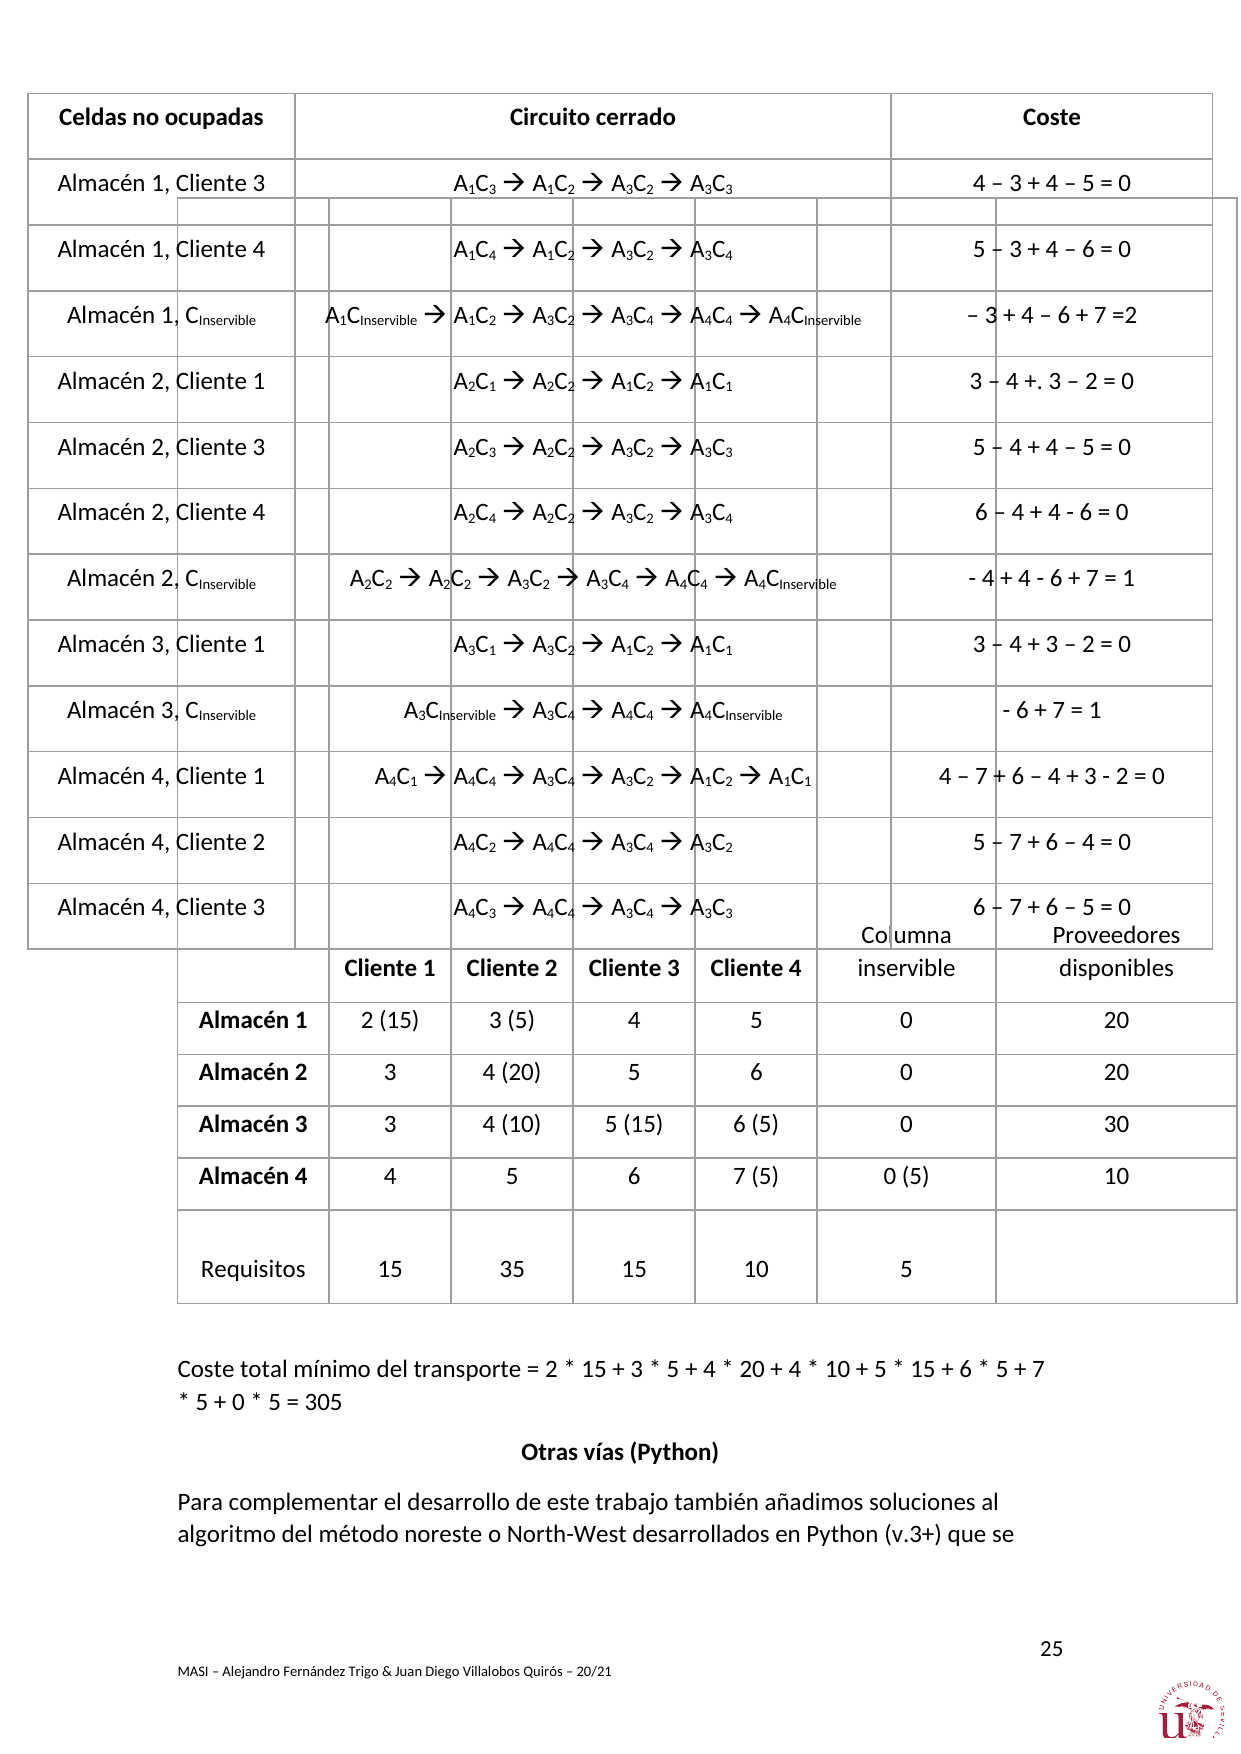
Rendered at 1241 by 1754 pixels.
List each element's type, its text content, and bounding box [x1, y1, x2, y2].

table_header Cliente 4 [696, 950, 816, 1002]
table_cell Almacén 3, Cliente 1 [29, 621, 294, 685]
table_cell 5 – 7 + 6 – 4 = 0 [892, 818, 1212, 882]
table_cell 20 [997, 1003, 1236, 1053]
table_cell [997, 1211, 1236, 1302]
table_cell 5 [452, 1159, 572, 1209]
text Coste total mínimo del transporte = 2 * 15 + 3 * 5 + 4 * 20 + 4 * 10 + 5 * 15 + 6 * 5 + 7 * 5 + 0 * 5 = 305 [177, 1354, 1063, 1417]
table_cell Almacén 1, CInservible [29, 292, 294, 356]
table_cell 6 – 4 + 4 - 6 = 0 [892, 489, 1212, 553]
table_cell 5 [574, 1055, 694, 1105]
table_cell 0 [818, 1107, 995, 1157]
table_cell 5 [818, 1211, 995, 1302]
table_cell A3CInservible A3C4 A4C4 A4CInservible [296, 687, 890, 751]
table_cell Almacén 2, Cliente 1 [29, 357, 294, 422]
table_cell Almacén 3 [178, 1107, 328, 1157]
table_cell 3 (5) [452, 1003, 572, 1053]
table_cell Almacén 4, Cliente 3 [29, 884, 294, 948]
table_cell 7 (5) [696, 1159, 816, 1209]
table_cell 3 [330, 1107, 450, 1157]
table_cell 3 – 4 + 3 – 2 = 0 [892, 621, 1212, 685]
table_cell 5 [696, 1003, 816, 1053]
table_cell Almacén 1, Cliente 4 [29, 226, 294, 290]
table_cell 0 [818, 1003, 995, 1053]
table_cell 4 [574, 1003, 694, 1053]
table_cell A4C2 A4C4 A3C4 A3C2 [296, 818, 890, 882]
table_cell 0 [818, 1055, 995, 1105]
table_cell 15 [330, 1211, 450, 1302]
table_cell A4C1 A4C4 A3C4 A3C2 A1C2 A1C1 [296, 752, 890, 817]
table_cell 0 (5) [818, 1159, 995, 1209]
table_cell A4C3 A4C4 A3C4 A3C3 [296, 884, 890, 948]
table_cell 4 [330, 1159, 450, 1209]
table_cell 20 [997, 1055, 1236, 1105]
table_cell 5 – 4 + 4 – 5 = 0 [892, 423, 1212, 487]
table_cell Requisitos [178, 1211, 328, 1302]
table_cell 2 (15) [330, 1003, 450, 1053]
table_cell 4 – 3 + 4 – 5 = 0 [892, 160, 1212, 224]
table_cell Almacén 2, CInservible [29, 555, 294, 619]
table_cell 4 (20) [452, 1055, 572, 1105]
table_cell 6 – 7 + 6 – 5 = 0 [892, 884, 1212, 948]
table_cell – 3 + 4 – 6 + 7 =2 [892, 292, 1212, 356]
table_cell 4 – 7 + 6 – 4 + 3 - 2 = 0 [892, 752, 1212, 817]
table_cell 15 [574, 1211, 694, 1302]
table_cell 6 [696, 1055, 816, 1105]
table_cell 6 (5) [696, 1107, 816, 1157]
table_cell Almacén 4, Cliente 1 [29, 752, 294, 817]
table_cell A3C1 A3C2 A1C2 A1C1 [296, 621, 890, 685]
table_header Coste [892, 94, 1212, 158]
table_cell A2C3 A2C2 A3C2 A3C3 [296, 423, 890, 487]
table_cell 3 [330, 1055, 450, 1105]
table_cell 4 (10) [452, 1107, 572, 1157]
table_cell Almacén 2, Cliente 3 [29, 423, 294, 487]
table_cell A2C4 A2C2 A3C2 A3C4 [296, 489, 890, 553]
table_header Cliente 3 [574, 950, 694, 1002]
table_cell Almacén 4, Cliente 2 [29, 818, 294, 882]
table_header Celdas no ocupadas [29, 94, 294, 158]
table_cell - 6 + 7 = 1 [892, 687, 1212, 751]
table_cell A1CInservible A1C2 A3C2 A3C4 A4C4 A4CInservible [296, 292, 890, 356]
table_cell 5 (15) [574, 1107, 694, 1157]
table_cell - 4 + 4 - 6 + 7 = 1 [892, 555, 1212, 619]
table_header Proveedores disponibles [997, 199, 1236, 1002]
table_cell Almacén 2 [178, 1055, 328, 1105]
table_cell 5 – 3 + 4 – 6 = 0 [892, 226, 1212, 290]
table_cell 6 [574, 1159, 694, 1209]
table_cell 10 [696, 1211, 816, 1302]
table_cell Almacén 3, CInservible [29, 687, 294, 751]
table_cell 30 [997, 1107, 1236, 1157]
table_cell A1C4 A1C2 A3C2 A3C4 [296, 226, 890, 290]
table_cell Almacén 4 [178, 1159, 328, 1209]
table_header [178, 950, 328, 1002]
table_cell Almacén 1 [178, 1003, 328, 1053]
table_cell 10 [997, 1159, 1236, 1209]
table_cell 35 [452, 1211, 572, 1302]
table_cell Almacén 2, Cliente 4 [29, 489, 294, 553]
table_cell A2C1 A2C2 A1C2 A1C1 [296, 357, 890, 422]
table_cell 3 – 4 +. 3 – 2 = 0 [892, 357, 1212, 422]
table_cell Almacén 1, Cliente 3 [29, 160, 294, 224]
table_cell A1C3 A1C2 A3C2 A3C3 [296, 160, 890, 224]
table_header Cliente 2 [452, 950, 572, 1002]
picture [1158, 1681, 1225, 1738]
table_header Cliente 1 [330, 950, 450, 1002]
text Otras vías (Python) [177, 1436, 1063, 1467]
table_cell A2C2 A2C2 A3C2 A3C4 A4C4 A4CInservible [296, 555, 890, 619]
table_header Circuito cerrado [296, 94, 890, 158]
table_header Columna inservible [818, 950, 995, 1002]
